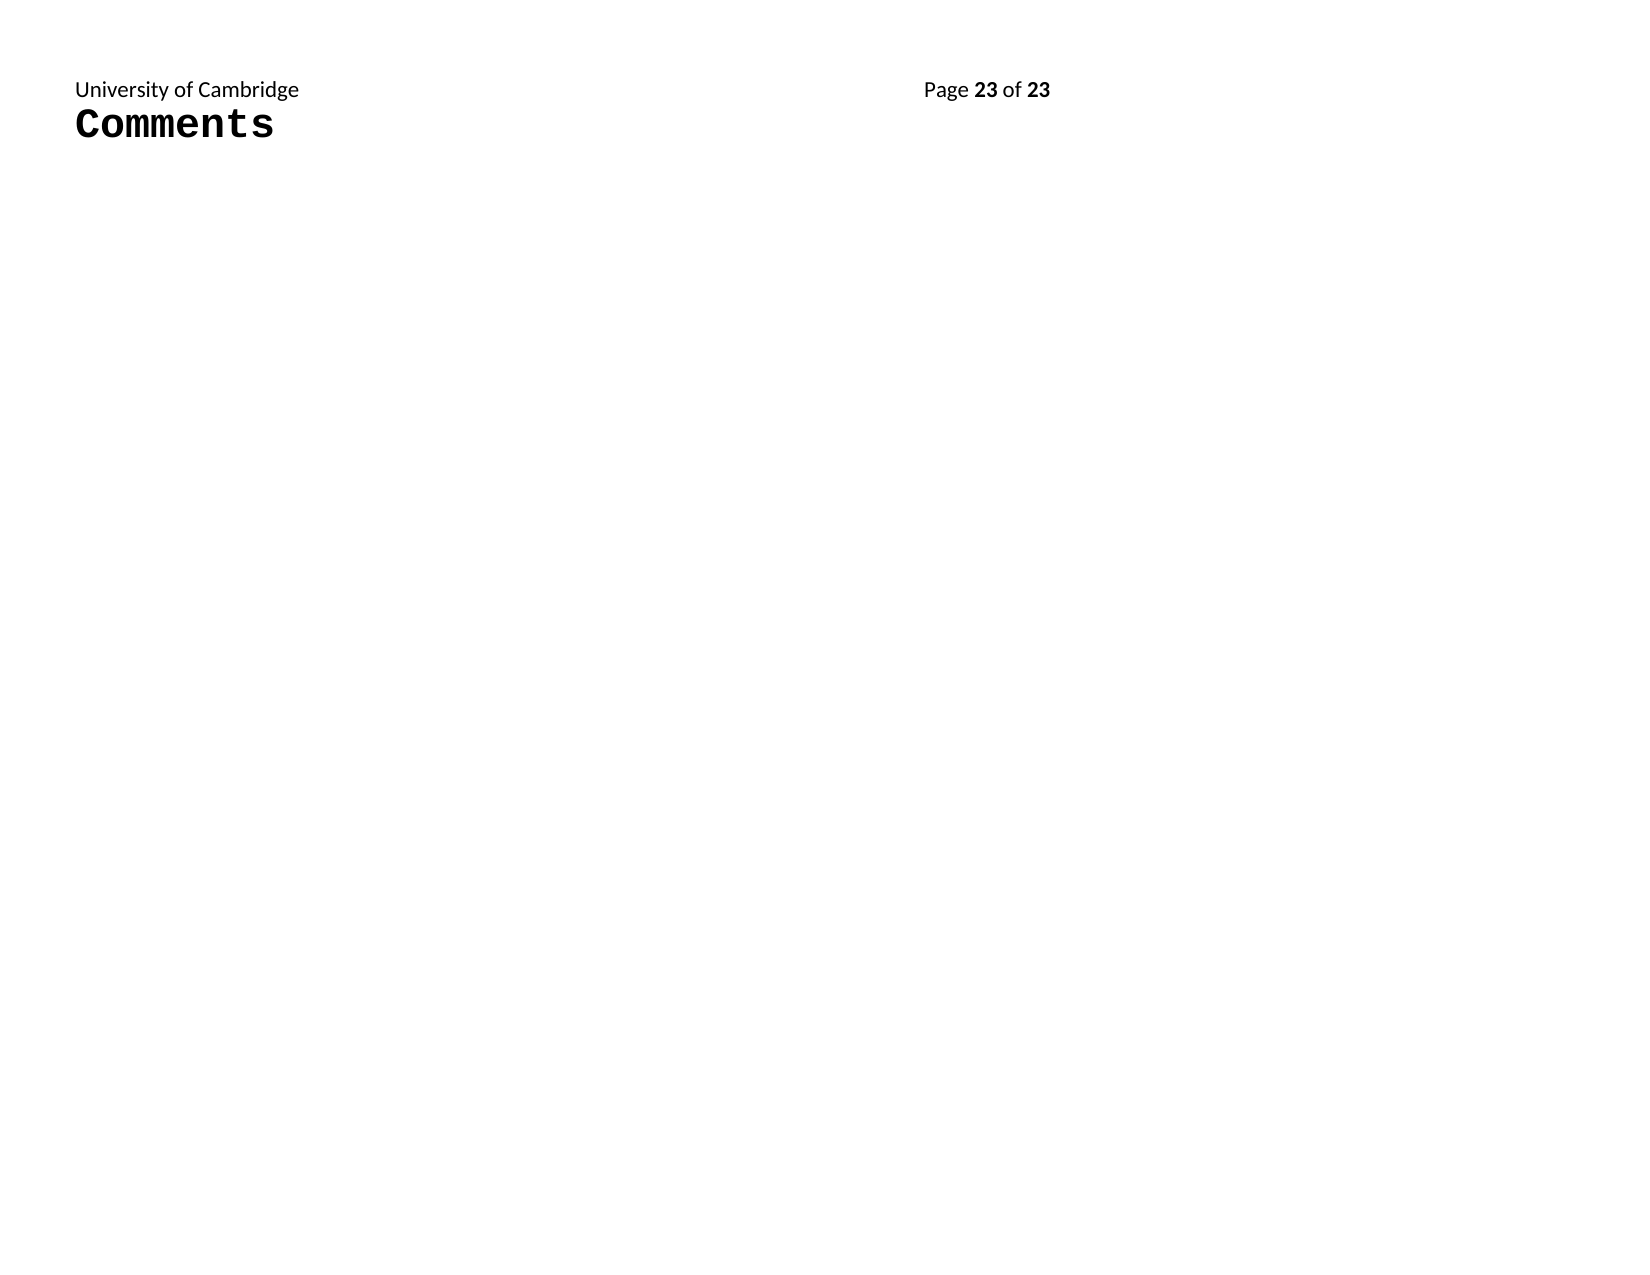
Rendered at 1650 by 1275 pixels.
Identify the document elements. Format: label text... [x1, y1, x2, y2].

text Comments [75, 103, 787, 150]
